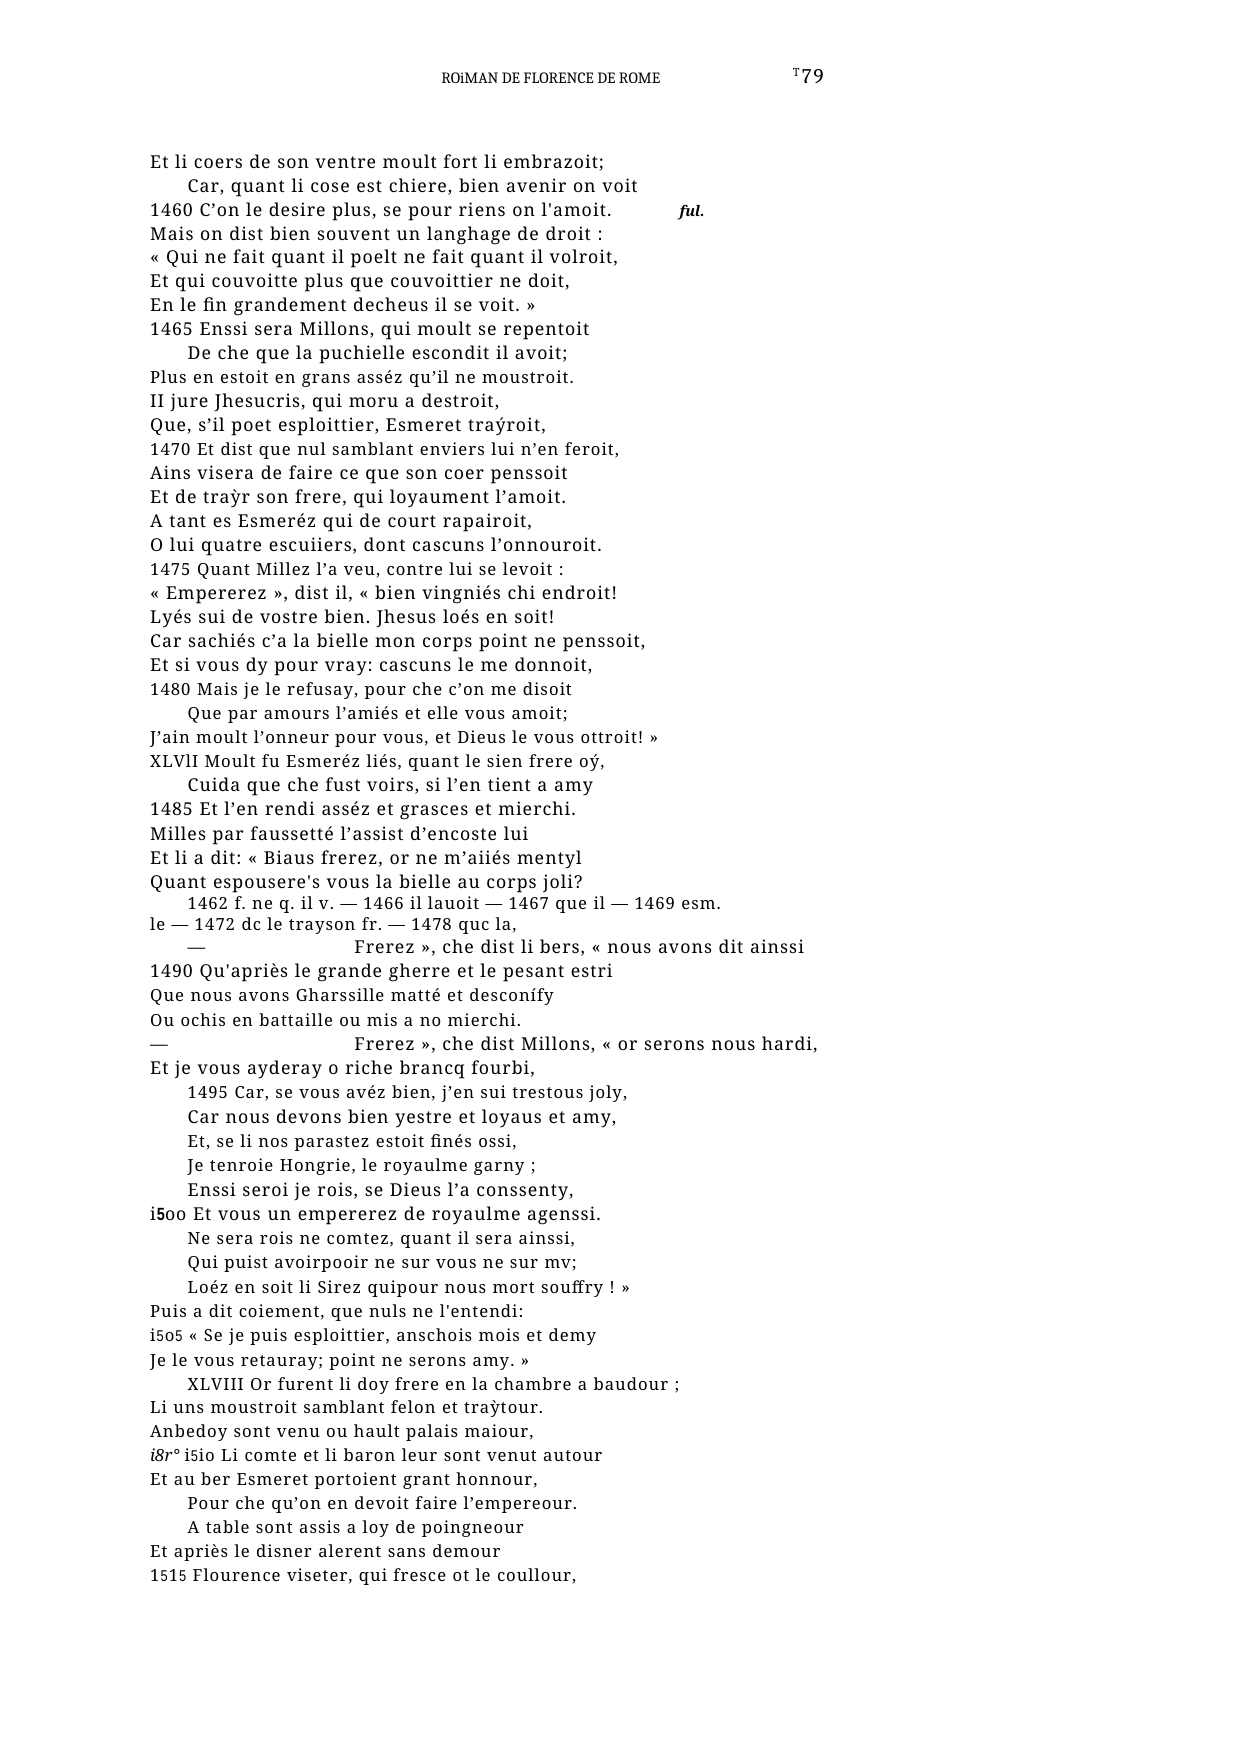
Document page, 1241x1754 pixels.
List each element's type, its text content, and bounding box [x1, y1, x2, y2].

text II jure Jhesucris, qui moru a destroit, [150, 388, 1090, 412]
text Et qui couvoitte plus que couvoittier ne doit, [150, 269, 1090, 293]
text Ains visera de faire ce que son coer penssoit Et de traỳr son frere, qui loyaument l’amoit. [150, 460, 1090, 508]
list Frerez », che dist Millons, « or serons nous hardi, Et je vous ayderay o riche brancq fourbi, [150, 1031, 1090, 1079]
text Cuida que che fust voirs, si l’en tient a amy 1485 Et l’en rendi asséz et grasces et mierchi. [150, 772, 1090, 821]
text Car nous devons bien yestre et loyaus et amy, [150, 1104, 1090, 1128]
text O lui quatre escuiiers, dont cascuns l’onnouroit. [150, 532, 1090, 556]
text « Qui ne fait quant il poelt ne fait quant il volroit, [150, 245, 1090, 269]
text Car sachiés c’a la bielle mon corps point ne penssoit, [150, 628, 1090, 652]
text Plus en estoit en grans asséz qu’il ne moustroit. [150, 364, 1090, 388]
text 1465 Enssi sera Millons, qui moult se repentoit De che que la puchielle escondit il avoit; [150, 317, 1090, 364]
list Frerez », che dist li bers, « nous avons dit ainssi 1490 Qu'apriès le grande gherre et le pesant estri [150, 934, 1090, 982]
text 1495 Car, se vous avéz bien, j’en sui trestous joly, [150, 1079, 1090, 1104]
text Loéz en soit li Sirez quipour nous mort souffry ! » Puis a dit coiement, que nuls ne l'entendi: i5o5 « Se je puis esploittier, anschois mois et demy Je le vous retauray; point ne serons amy. » [150, 1274, 1090, 1371]
text « Empererez », dist il, « bien vingniés chi endroit! [150, 580, 1090, 604]
text Et, se li nos parastez estoit finés ossi, [150, 1128, 1090, 1152]
text A tant es Esmeréz qui de court rapairoit, [150, 508, 1090, 532]
text Et li coers de son ventre moult fort li embrazoit; [150, 149, 1090, 173]
text 1480 Mais je le refusay, pour che c’on me disoit Que par amours l’amiés et elle vous amoit; [150, 676, 1090, 724]
text XLVIII Or furent li doy frere en la chambre a baudour ; Li uns moustroit samblant felon et traỳtour. Anbedoy sont venu ou hault palais maiour, i8r° i5io Li comte et li baron leur sont venut autour Et au ber Esmeret portoient grant honnour, [150, 1371, 1090, 1491]
text Pour che qu’on en devoit faire l’empereour. [150, 1491, 1090, 1514]
text A table sont assis a loy de poingneour Et apriès le disner alerent sans demour 1515 Flourence viseter, qui fresce ot le coullour, [150, 1514, 1090, 1586]
text Car, quant li cose est chiere, bien avenir on voit 1460 C’on le desire plus, se pour riens on l'amoit. ful. [150, 173, 1090, 221]
text J’ain moult l’onneur pour vous, et Dieus le vous ottroit! » [150, 724, 1090, 748]
text Qui puist avoirpooir ne sur vous ne sur mv; [150, 1249, 1090, 1274]
text En le fin grandement decheus il se voit. » [150, 293, 1090, 317]
text Lyés sui de vostre bien. Jhesus loés en soit! [150, 604, 1090, 628]
text XLVlI Moult fu Esmeréz liés, quant le sien frere oý, [150, 748, 1090, 772]
text 1475 Quant Millez l’a veu, contre lui se levoit : [150, 556, 1090, 580]
text 1462 f. ne q. il v. — 1466 il lauoit — 1467 que il — 1469 esm. le — 1472 dc le trayson fr. — 1478 quc la, [150, 893, 1090, 934]
text Mais on dist bien souvent un langhage de droit : [150, 221, 1090, 245]
text Ne sera rois ne comtez, quant il sera ainssi, [150, 1225, 1090, 1249]
text Que nous avons Gharssille matté et desconífy Ou ochis en battaille ou mis a no mierchi. [150, 982, 1090, 1031]
text Je tenroie Hongrie, le royaulme garny ; [150, 1152, 1090, 1177]
text 1470 Et dist que nul samblant enviers lui n’en feroit, [150, 436, 1090, 460]
text Enssi seroi je rois, se Dieus l’a conssenty, i5oo Et vous un empererez de royaulme agenssi. [150, 1177, 1090, 1225]
text Milles par faussetté l’assist d’encoste lui Et li a dit: « Biaus frerez, or ne m’aiiés mentyl Quant espousere's vous la bielle au corps joli? [150, 821, 1090, 893]
text Que, s’il poet esploittier, Esmeret traýroit, [150, 412, 1090, 436]
text Et si vous dy pour vray: cascuns le me donnoit, [150, 652, 1090, 676]
